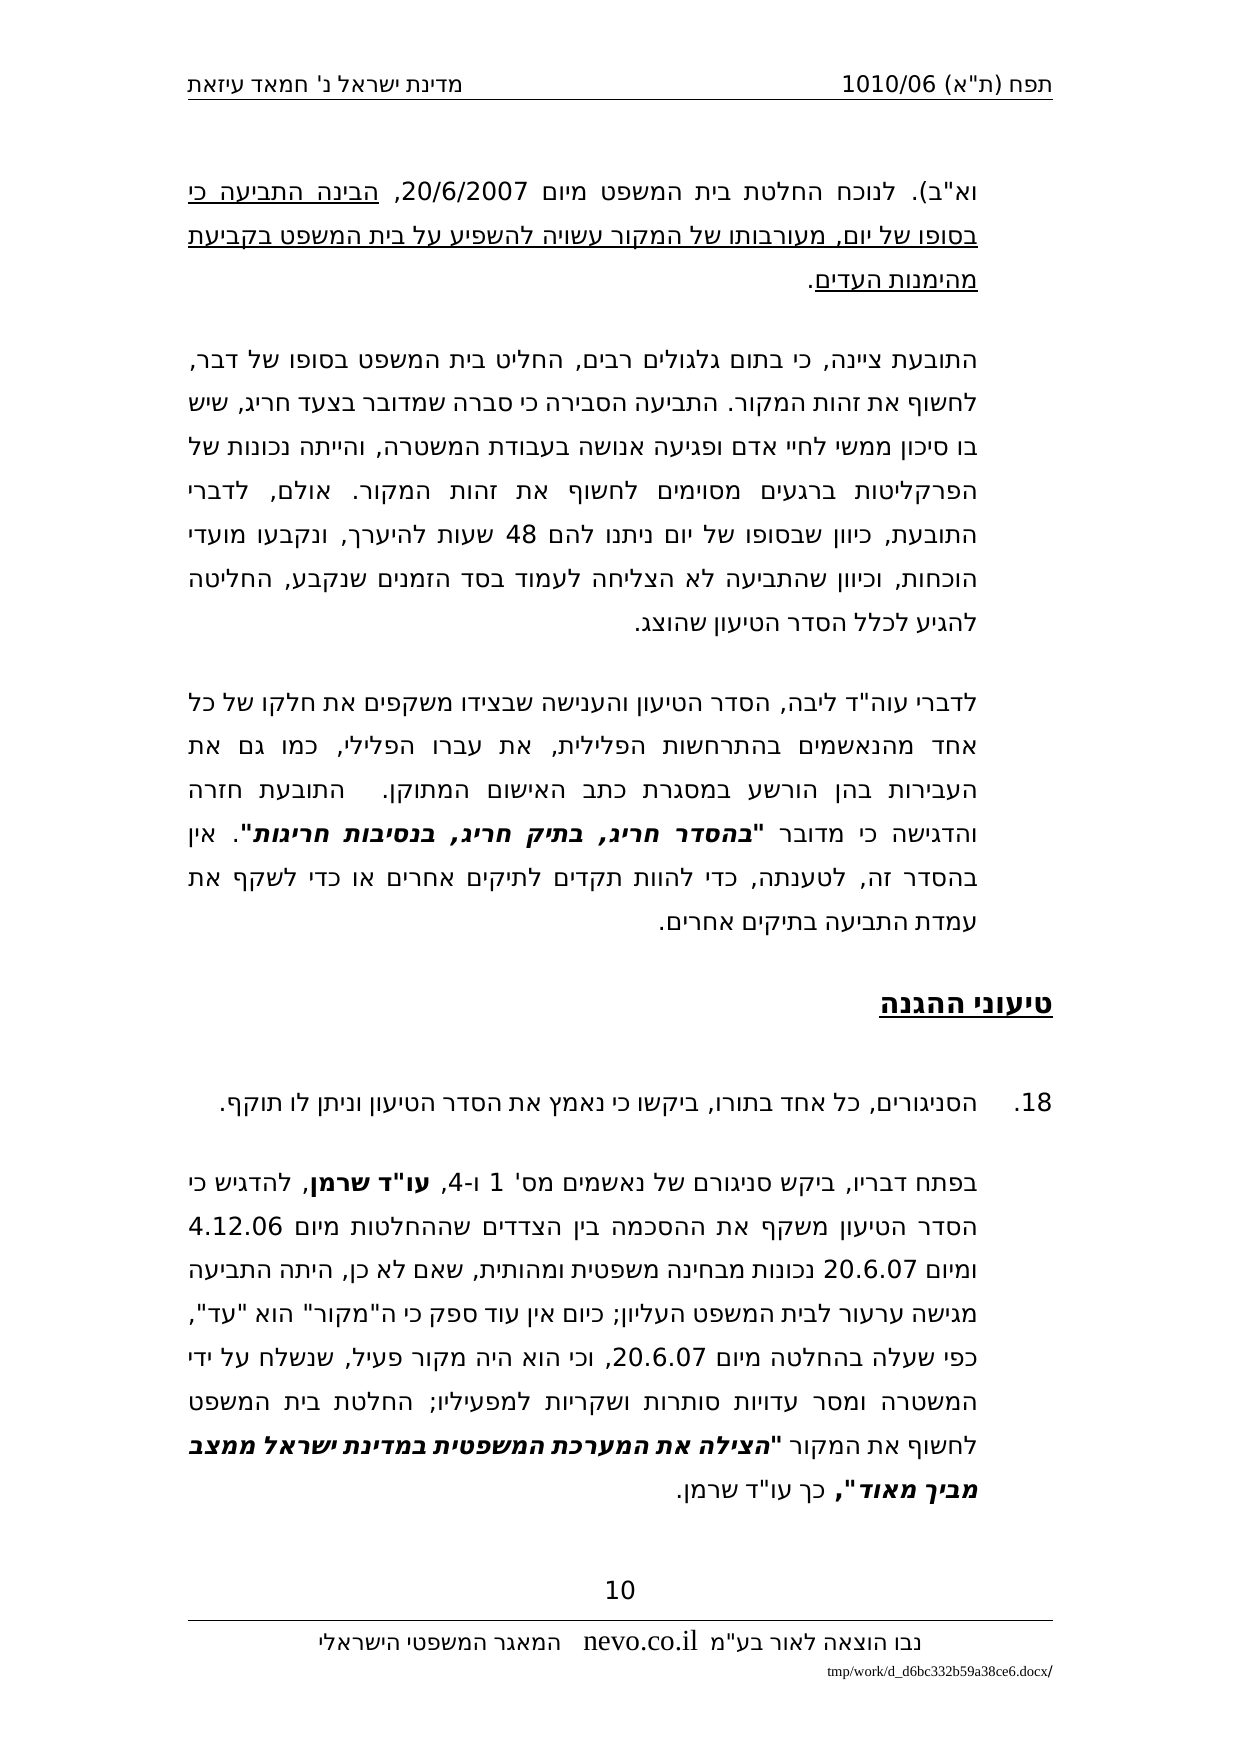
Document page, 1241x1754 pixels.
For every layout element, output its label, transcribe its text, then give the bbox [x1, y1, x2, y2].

text התובעת ציינה, כי בתום גלגולים רבים, החליט בית המשפט בסופו של דבר, לחשוף את זהות המקור. התביעה הסבירה כי סברה שמדובר בצעד חריג, שיש בו סיכון ממשי לחיי אדם ופגיעה אנושה בעבודת המשטרה, והייתה נכונות של הפרקליטות ברגעים מסוימים לחשוף את זהות המקור. אולם, לדברי התובעת, כיוון שבסופו של יום ניתנו להם 48 שעות להיערך, ונקבעו מועדי הוכחות, וכיוון שהתביעה לא הצליחה לעמוד בסד הזמנים שנקבע, החליטה להגיע לכלל הסדר הטיעון שהוצג. [187, 345, 978, 637]
text בפתח דבריו, ביקש סניגורם של נאשמים מס' 1 ו-4, עו"ד שרמן, להדגיש כי הסדר הטיעון משקף את ההסכמה בין הצדדים שההחלטות מיום 4.12.06 ומיום 20.6.07 נכונות מבחינה משפטית ומהותית, שאם לא כן, היתה התביעה מגישה ערעור לבית המשפט העליון; כיום אין עוד ספק כי ה"מקור" הוא "עד", כפי שעלה בהחלטה מיום 20.6.07, וכי הוא היה מקור פעיל, שנשלח על ידי המשטרה ומסר עדויות סותרות ושקריות למפעיליו; החלטת בית המשפט לחשוף את המקור "הצילה את המערכת המשפטית במדינת ישראל ממצב מביך מאוד", כך עו"ד שרמן. [187, 1168, 978, 1504]
subtitle טיעוני ההגנה [187, 987, 1053, 1021]
text 18. הסניגורים, כל אחד בתורו, ביקשו כי נאמץ את הסדר הטיעון וניתן לו תוקף. [187, 1088, 1053, 1117]
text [187, 177, 978, 294]
text לדברי עוה"ד ליבה, הסדר הטיעון והענישה שבצידו משקפים את חלקו של כל אחד מהנאשמים בהתרחשות הפלילית, את עברו הפלילי, כמו גם את העבירות בהן הורשע במסגרת כתב האישום המתוקן. התובעת חזרה והדגישה כי מדובר "בהסדר חריג, בתיק חריג, בנסיבות חריגות". אין בהסדר זה, לטענתה, כדי להוות תקדים לתיקים אחרים או כדי לשקף את עמדת התביעה בתיקים אחרים. [187, 688, 978, 936]
